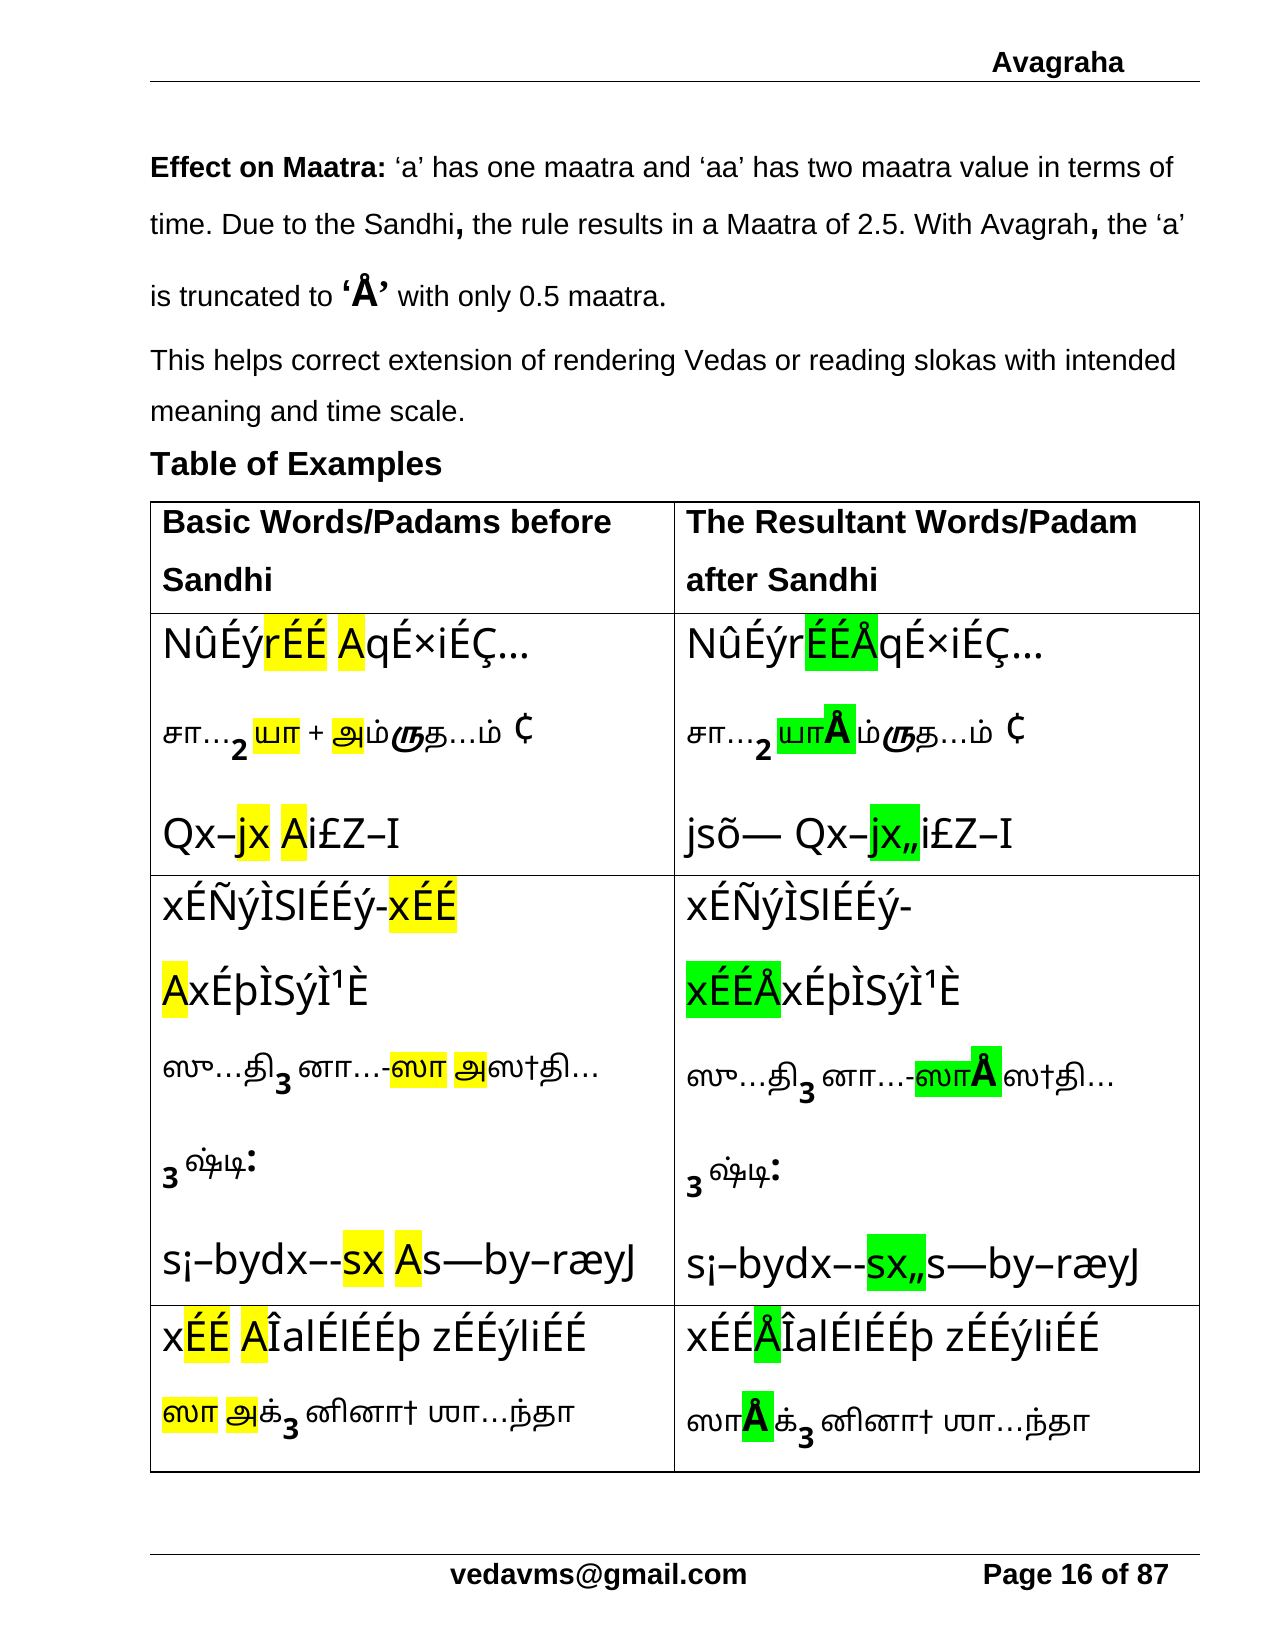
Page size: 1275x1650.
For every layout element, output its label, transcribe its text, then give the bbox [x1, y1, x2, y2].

table_cell xÉÑýÌSlÉÉý-xÉÉÅxÉþÌSýÌ¹È ஸு…தி3னா…-ஸாÅஸ†தி…3ஷ்டி: s¡–bydx–-sx„s—by–ræyJ [675, 876, 1199, 1305]
table_cell xÉÑýÌSlÉÉý-xÉÉ AxÉþÌSýÌ¹È ஸு…தி3னா…-ஸா அஸ†தி…3ஷ்டி: s¡–bydx–-sx As—by–ræyJ [151, 876, 674, 1305]
text This helps correct extension of rendering Vedas or reading slokas with intended meaning and time scale. [150, 343, 1200, 427]
table_header Basic Words/Padams before Sandhi [151, 503, 674, 613]
text Effect on Maatra: ‘a’ has one maatra and ‘aa’ has two maatra value in terms of time. Due to the Sandhi, the rule results in a Maatra of 2.5. With Avagrah, the ‘a’ is truncated to ‘Å’ with only 0.5 maatra. [150, 150, 1200, 318]
table_cell xÉÉÅÎalÉlÉÉþ zÉÉýliÉÉ ஸாÅக்3னினா† ஶா…ந்தா sx„²ydx— qx–Çx [675, 1306, 1199, 1471]
table_cell NûÉýrÉÉ AqÉ×iÉÇ… சா…2யா + அம்ருத…ம் ¢ Qx–jx Ai£Z–I [151, 614, 674, 875]
table_header The Resultant Words/Padam after Sandhi [675, 503, 1199, 613]
text Table of Examples [150, 444, 1200, 482]
table_cell xÉÉ AÎalÉlÉÉþ zÉÉýliÉÉ ஸா அக்3னினா† ஶா…ந்தா sx A²ydx— qx–Çx [151, 1306, 674, 1471]
table_cell NûÉýrÉÉÅqÉ×iÉÇ… சா…2யாÅம்ருத…ம் ¢ jsõ— Qx–jx„i£Z–I [675, 614, 1199, 875]
